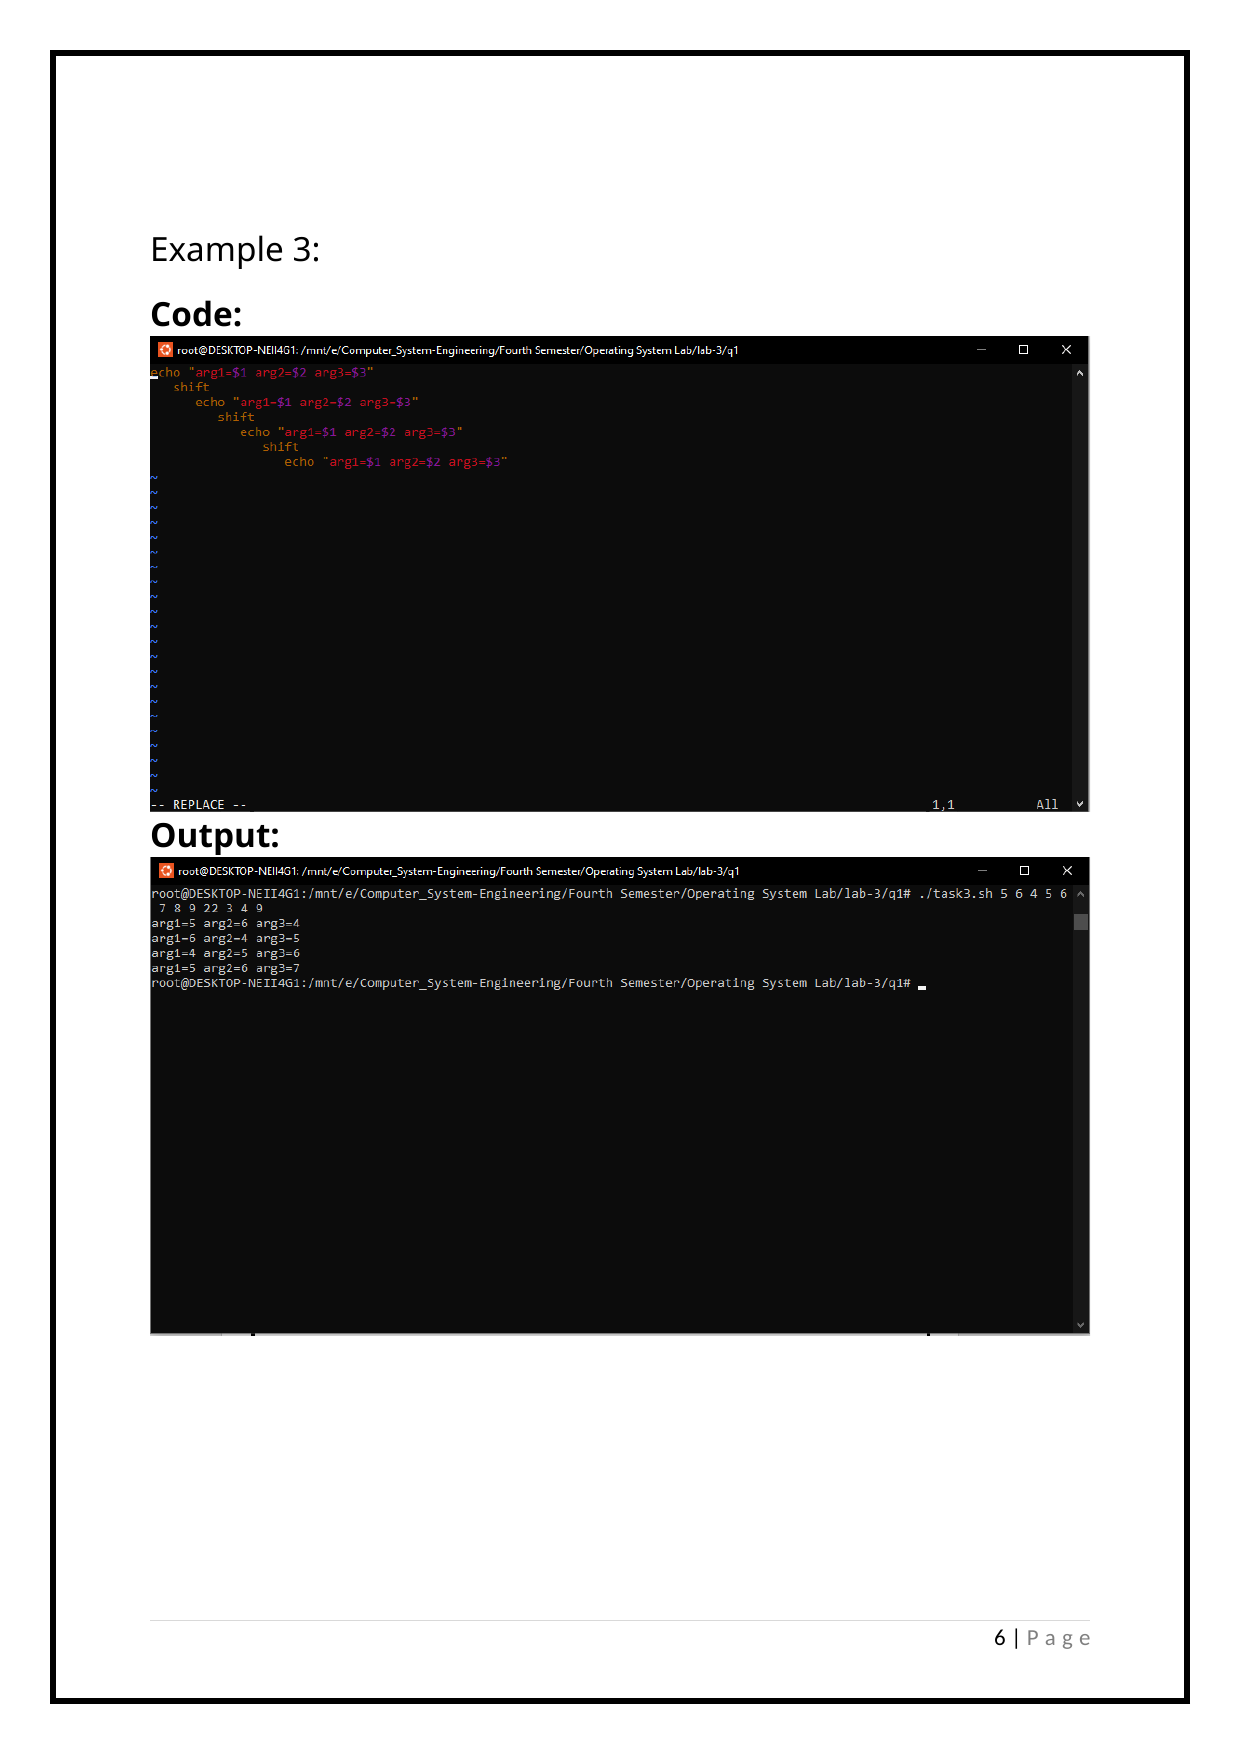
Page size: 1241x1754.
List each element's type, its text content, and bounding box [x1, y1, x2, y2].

text Example 3: [150, 226, 1090, 271]
picture [150, 336, 1091, 812]
text Output: [150, 812, 1090, 857]
picture [150, 857, 1091, 1336]
text Code: [150, 291, 1090, 336]
